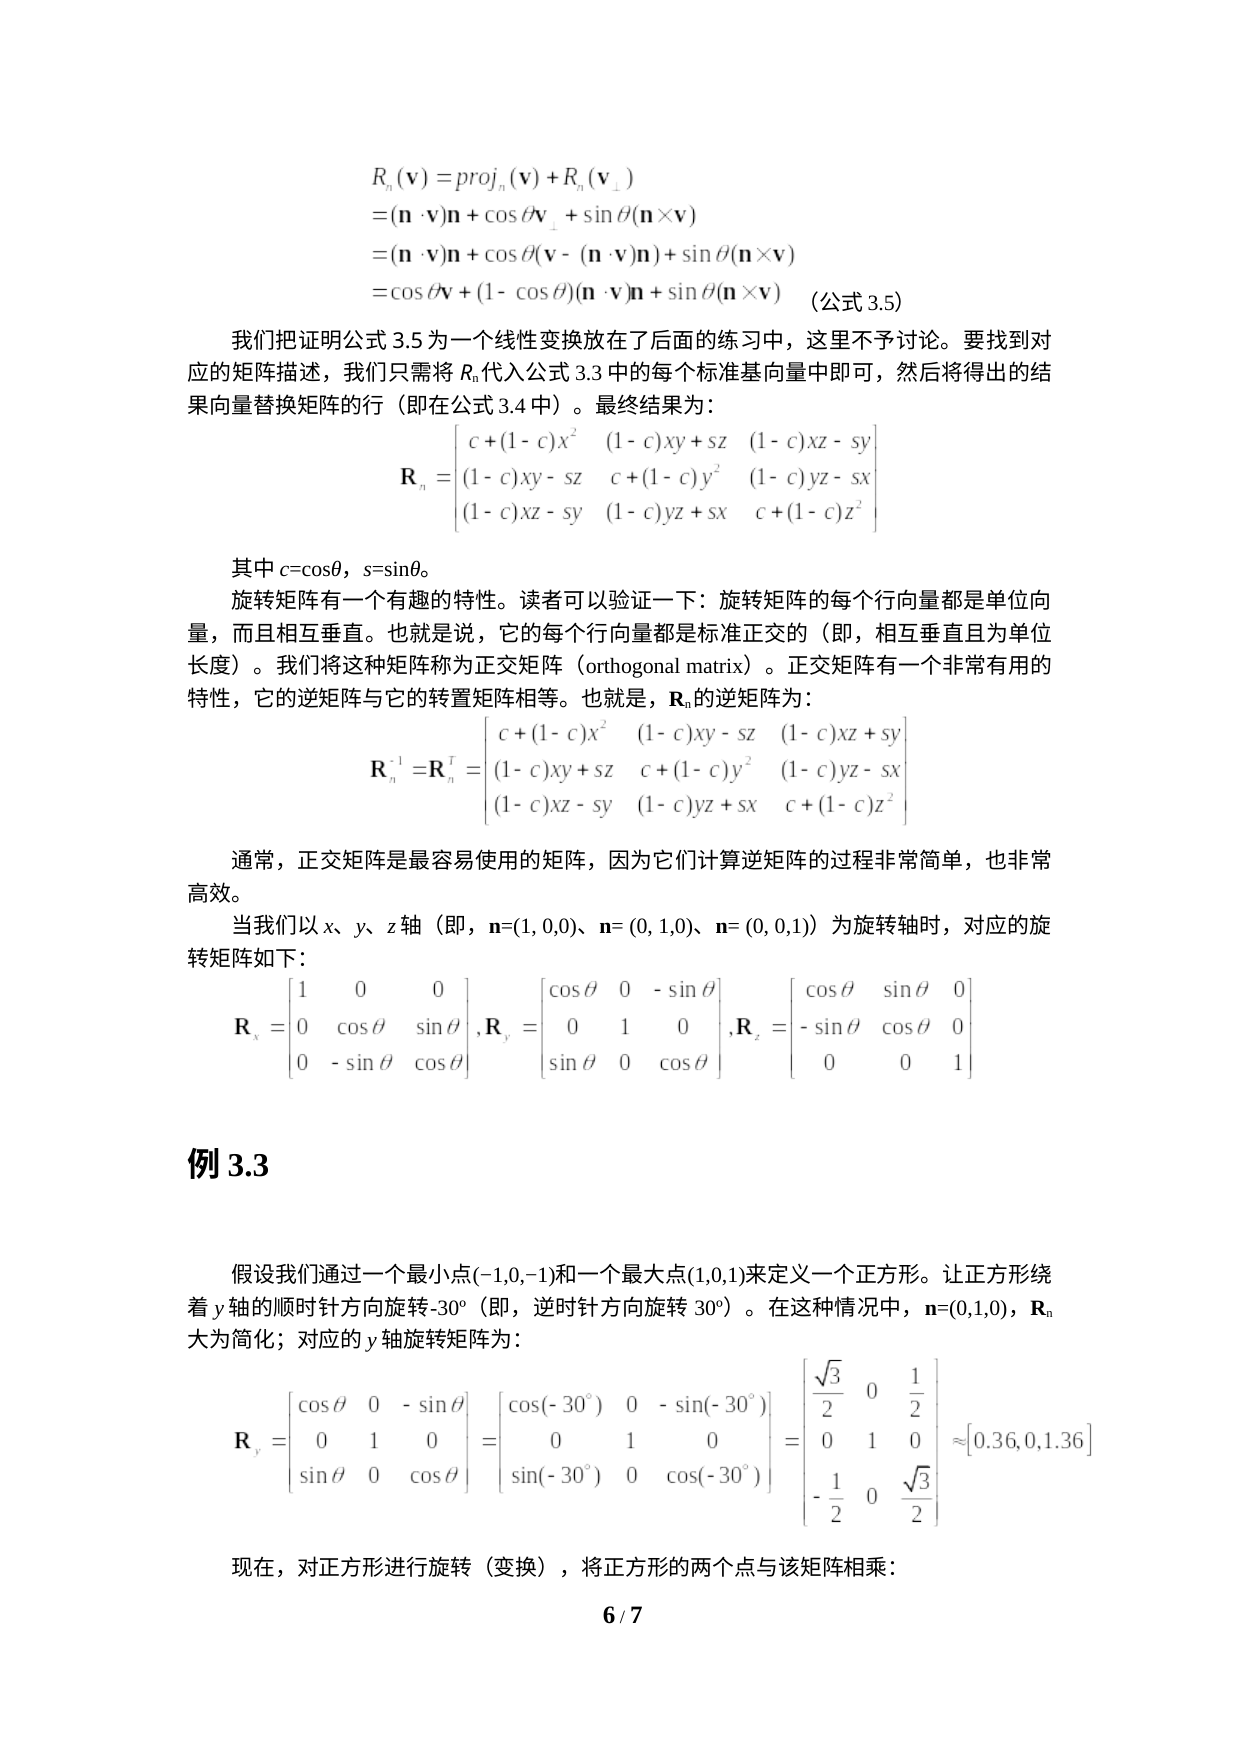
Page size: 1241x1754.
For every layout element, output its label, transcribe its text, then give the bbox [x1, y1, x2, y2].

text 现在，对正方形进行旋转（变换），将正方形的两个点与该矩阵相乘： [187, 1549, 1053, 1582]
text 通常，正交矩阵是最容易使用的矩阵，因为它们计算逆矩阵的过程非常简单，也非常高效。 [187, 843, 1053, 908]
text 当我们以x、y、z轴（即，n=(1, 0,0)、n= (0, 1,0)、n= (0, 0,1)）为旋转轴时，对应的旋转矩阵如下： [187, 908, 1053, 973]
text 假设我们通过一个最小点(−1,0,−1)和一个最大点(1,0,1)来定义一个正方形。让正方形绕着y轴的顺时针方向旋转-30º（即，逆时针方向旋转30º）。在这种情况中，n=(0,1,0)，Rn大为简化；对应的y轴旋转矩阵为： [187, 1257, 1053, 1354]
text （公式3.5） [187, 160, 1053, 323]
text 旋转矩阵有一个有趣的特性。读者可以验证一下：旋转矩阵的每个行向量都是单位向量，而且相互垂直。也就是说，它的每个行向量都是标准正交的（即，相互垂直且为单位长度）。我们将这种矩阵称为正交矩阵（orthogonal matrix）。正交矩阵有一个非常有用的特性，它的逆矩阵与它的转置矩阵相等。也就是，Rn的逆矩阵为： [187, 583, 1053, 713]
subtitle 例3.3 [187, 1130, 1053, 1195]
text 其中c=cosθ，s=sinθ。 [187, 550, 1053, 583]
text 我们把证明公式3.5为一个线性变换放在了后面的练习中，这里不予讨论。要找到对应的矩阵描述，我们只需将Rn代入公式3.3中的每个标准基向量中即可，然后将得出的结果向量替换矩阵的行（即在公式3.4中）。最终结果为： [187, 323, 1053, 420]
